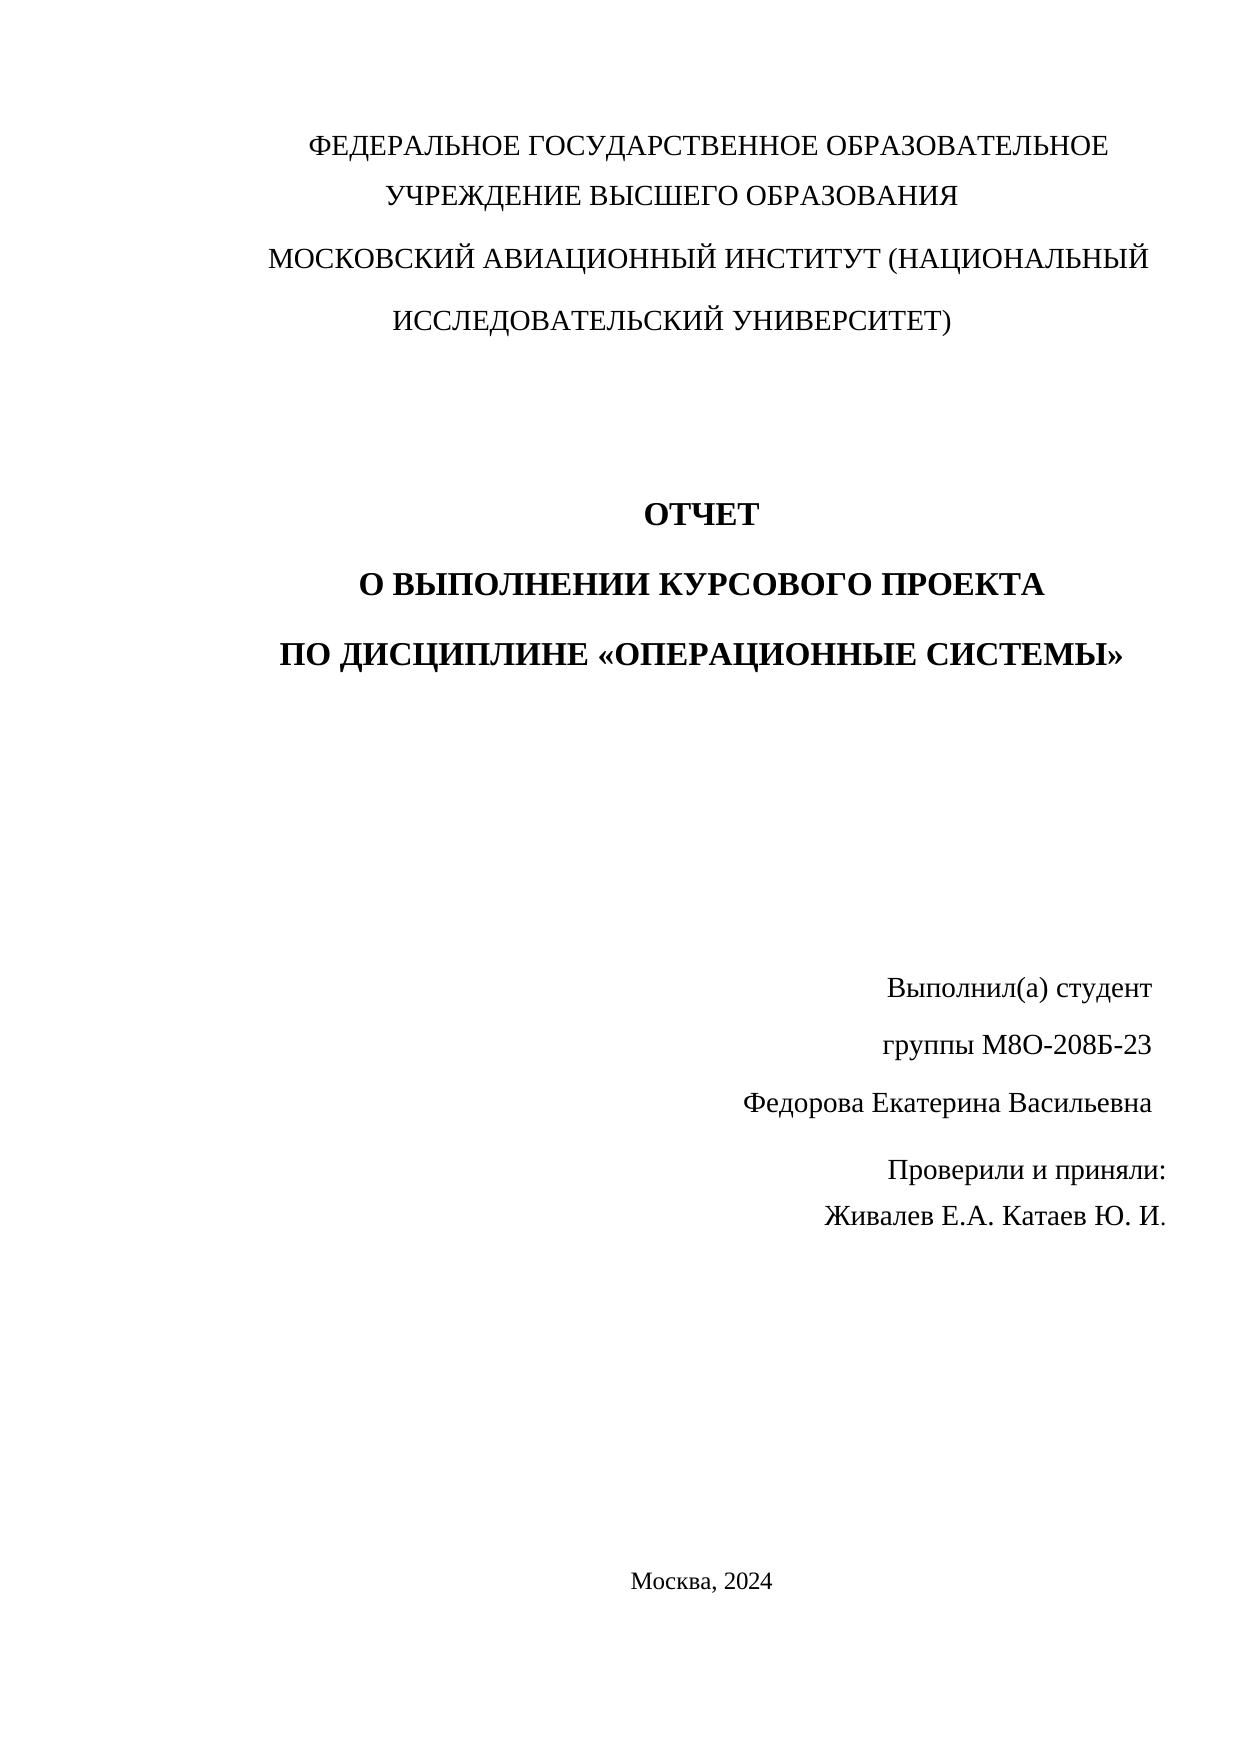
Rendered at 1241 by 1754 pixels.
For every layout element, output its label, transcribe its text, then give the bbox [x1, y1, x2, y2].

text Живалев Е.А. Катаев Ю. И. [177, 1198, 1166, 1232]
text Проверили и приняли: [177, 1152, 1166, 1186]
text группы М8О-208Б-23 [177, 1027, 1152, 1061]
text Федорова Екатерина Васильевна [177, 1085, 1152, 1118]
text МОСКОВСКИЙ АВИАЦИОННЫЙ ИНСТИТУТ (НАЦИОНАЛЬНЫЙ ИССЛЕДОВАТЕЛЬСКИЙ УНИВЕРСИТЕТ) [177, 241, 1166, 337]
text Москва, 2024 [177, 1566, 1152, 1595]
text ОТЧЕТ [177, 494, 1152, 533]
text Выполнил(а) студент [177, 970, 1152, 1004]
text О ВЫПОЛНЕНИИ КУРСОВОГО ПРОЕКТА [177, 565, 1152, 603]
text ФЕДЕРАЛЬНОЕ ГОСУДАРСТВЕННОЕ ОБРАЗОВАТЕЛЬНОЕ УЧРЕЖДЕНИЕ ВЫСШЕГО ОБРАЗОВАНИЯ [177, 128, 1166, 212]
text ПО ДИСЦИПЛИНЕ «ОПЕРАЦИОННЫЕ СИСТЕМЫ» [177, 635, 1152, 673]
